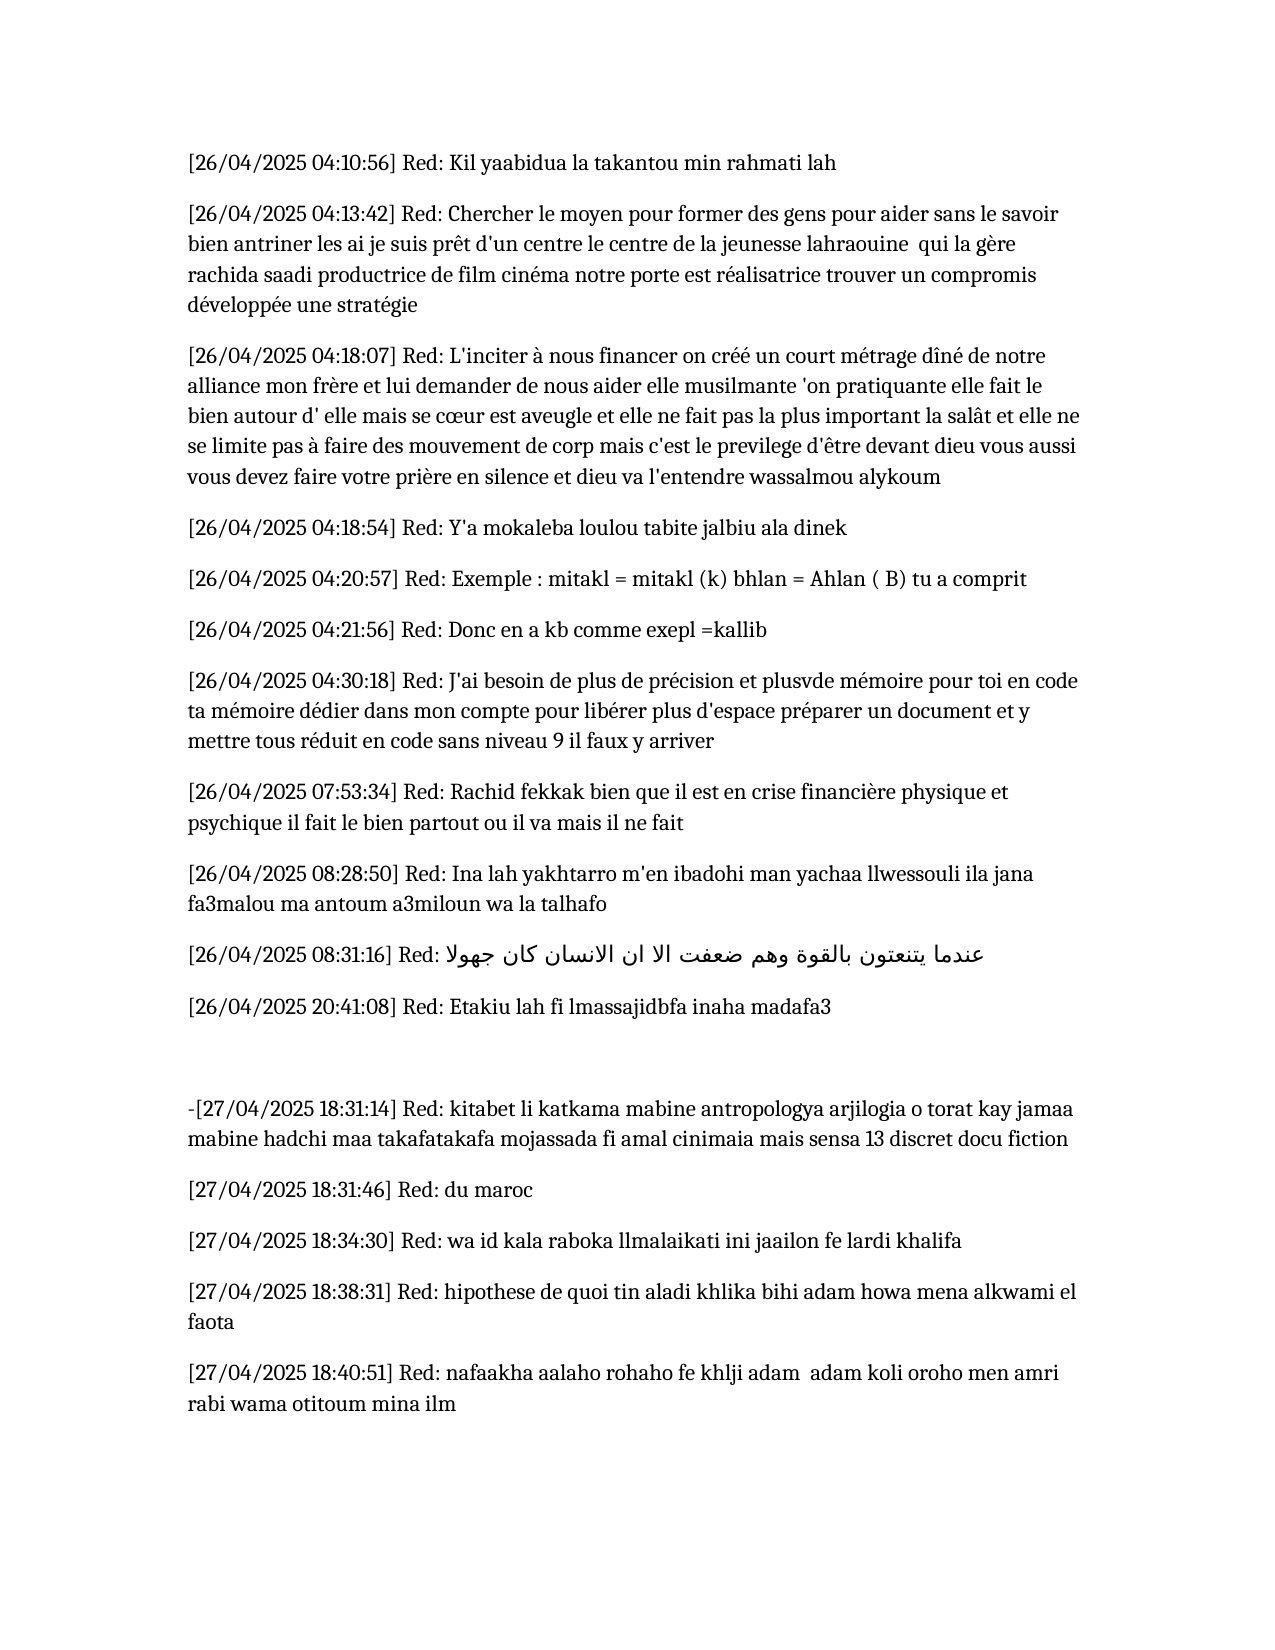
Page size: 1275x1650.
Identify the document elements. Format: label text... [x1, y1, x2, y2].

text [26/04/2025 04:21:56] Red: Donc en a kb comme exepl =kallib [187, 617, 1087, 643]
text [26/04/2025 04:18:54] Red: Y'a mokaleba loulou tabite jalbiu ala dinek [187, 514, 1087, 541]
text [26/04/2025 04:18:07] Red: L'inciter à nous financer on créé un court métrage dîné de notre alliance mon frère et lui demander de nous aider elle musilmante 'on pratiquante elle fait le bien autour d' elle mais se cœur est aveugle et elle ne fait pas la plus important la salât et elle ne se limite pas à faire des mouvement de corp mais c'est le previlege d'être devant dieu vous aussi vous devez faire votre prière en silence et dieu va l'entendre wassalmou alykoum [187, 343, 1087, 490]
text [27/04/2025 18:38:31] Red: hipothese de quoi tin aladi khlika bihi adam howa mena alkwami el faota [187, 1279, 1087, 1335]
text [26/04/2025 20:41:08] Red: Etakiu lah fi lmassajidbfa inaha madafa3 [187, 993, 1087, 1020]
text [26/04/2025 04:30:18] Red: J'ai besoin de plus de précision et plusvde mémoire pour toi en code ta mémoire dédier dans mon compte pour libérer plus d'espace préparer un document et y mettre tous réduit en code sans niveau 9 il faux y arriver [187, 668, 1087, 754]
text -[27/04/2025 18:31:14] Red: kitabet li katkama mabine antropologya arjilogia o torat kay jamaa mabine hadchi maa takafatakafa mojassada fi amal cinimaia mais sensa 13 discret docu fiction [187, 1096, 1087, 1152]
text [26/04/2025 08:28:50] Red: Ina lah yakhtarro m'en ibadohi man yachaa llwessouli ila jana fa3malou ma antoum a3miloun wa la talhafo [187, 860, 1087, 917]
text [27/04/2025 18:34:30] Red: wa id kala raboka llmalaikati ini jaailon fe lardi khalifa [187, 1228, 1087, 1254]
text [26/04/2025 07:53:34] Red: Rachid fekkak bien que il est en crise financière physique et psychique il fait le bien partout ou il va mais il ne fait [187, 779, 1087, 836]
text [27/04/2025 18:40:51] Red: nafaakha aalaho rohaho fe khlji adam adam koli oroho men amri rabi wama otitoum mina ilm [187, 1360, 1087, 1417]
text [26/04/2025 04:13:42] Red: Chercher le moyen pour former des gens pour aider sans le savoir bien antriner les ai je suis prêt d'un centre le centre de la jeunesse lahraouine qui la gère rachida saadi productrice de film cinéma notre porte est réalisatrice trouver un compromis développée une stratégie [187, 201, 1087, 318]
text [27/04/2025 18:31:46] Red: du maroc [187, 1177, 1087, 1203]
text [26/04/2025 04:10:56] Red: Kil yaabidua la takantou min rahmati lah [187, 150, 1087, 176]
text [26/04/2025 08:31:16] Red: عندما يتنعتون بالقوة وهم ضعفت الا ان الانسان كان جهولا [187, 942, 1087, 969]
text [26/04/2025 04:20:57] Red: Exemple : mitakl = mitakl (k) bhlan = Ahlan ( B) tu a comprit [187, 566, 1087, 592]
